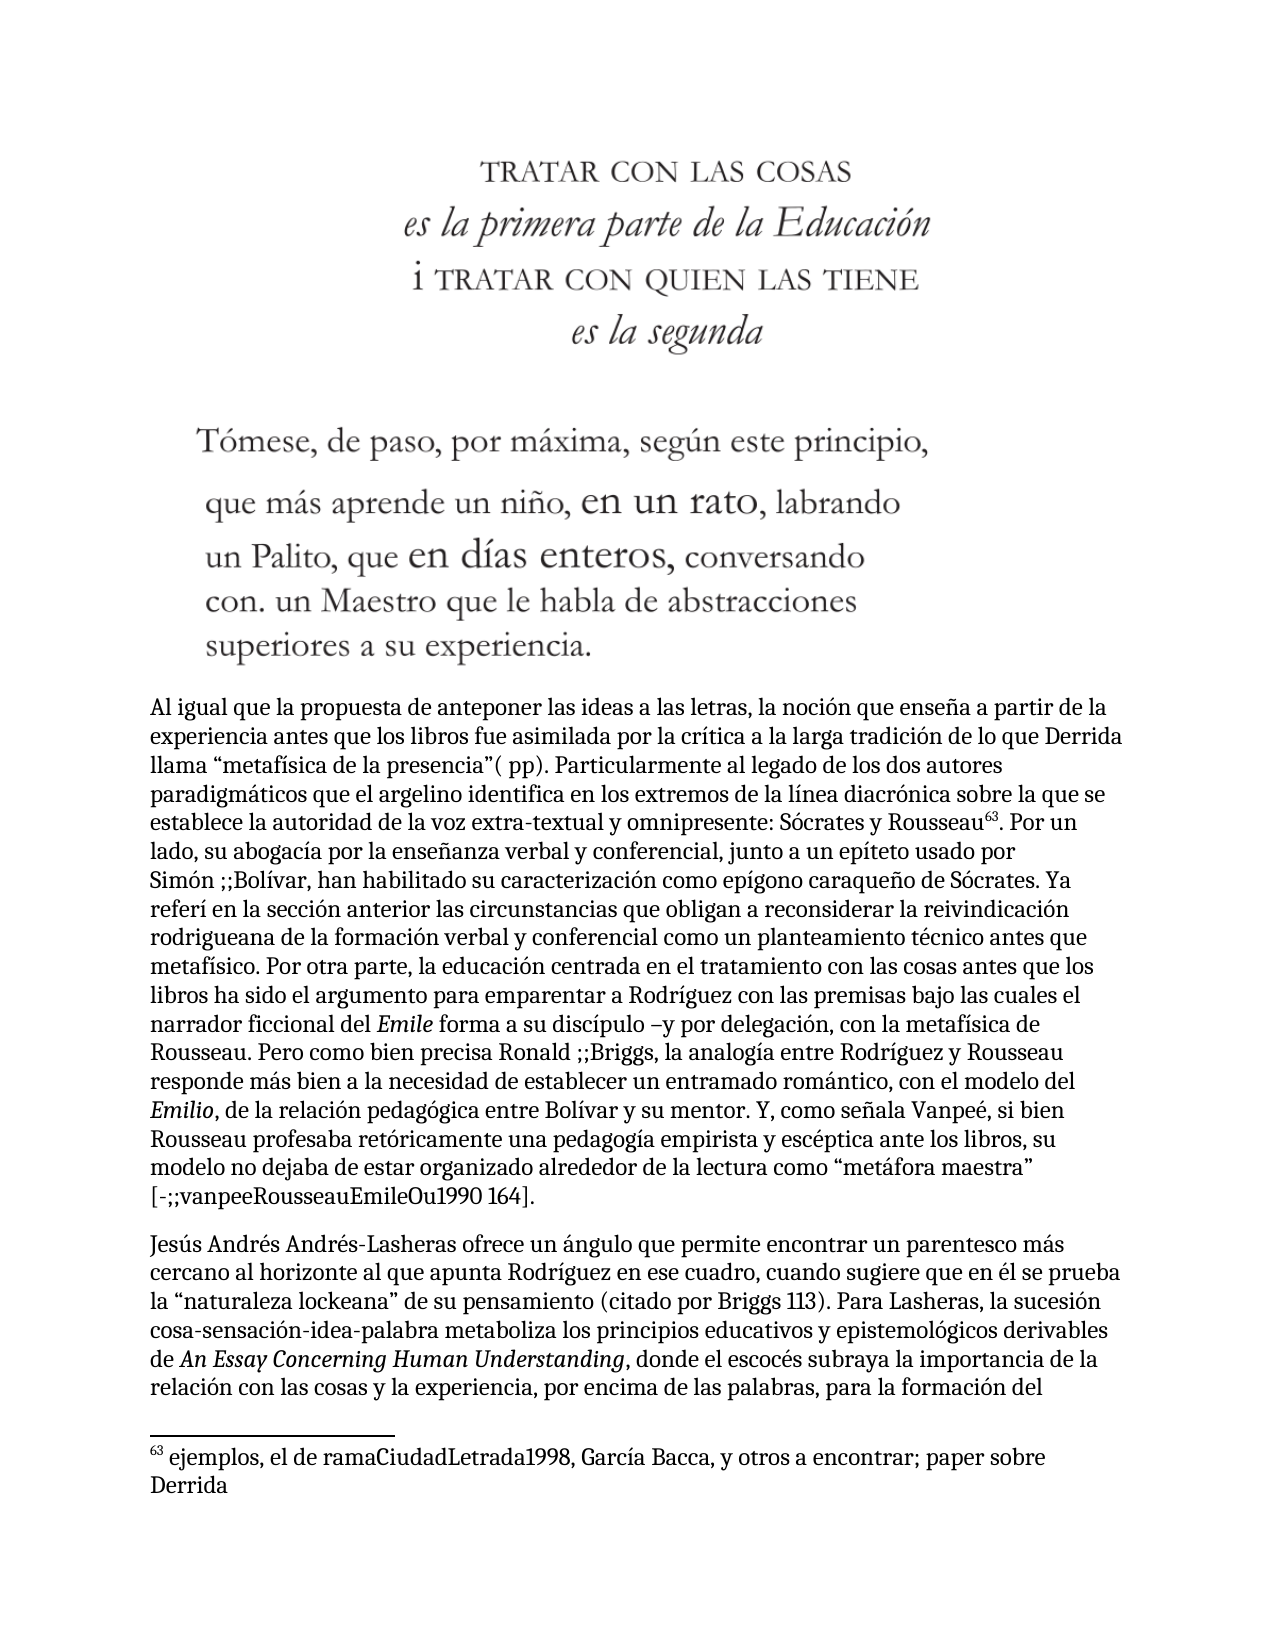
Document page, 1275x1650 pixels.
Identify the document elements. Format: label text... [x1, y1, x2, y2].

text Al igual que la propuesta de anteponer las ideas a las letras, la noción que enseña a partir de la experiencia antes que los libros fue asimilada por la crítica a la larga tradición de lo que Derrida llama “metafísica de la presencia”( pp). Particularmente al legado de los dos autores paradigmáticos que el argelino identifica en los extremos de la línea diacrónica sobre la que se establece la autoridad de la voz extra-textual y omnipresente: Sócrates y Rousseau. Por un lado, su abogacía por la enseñanza verbal y conferencial, junto a un epíteto usado por Simón ;;Bolívar, han habilitado su caracterización como epígono caraqueño de Sócrates. Ya referí en la sección anterior las circunstancias que obligan a reconsiderar la reivindicación rodrigueana de la formación verbal y conferencial como un planteamiento técnico antes que metafísico. Por otra parte, la educación centrada en el tratamiento con las cosas antes que los libros ha sido el argumento para emparentar a Rodríguez con las premisas bajo las cuales el narrador ficcional del Emile forma a su discípulo –y por delegación, con la metafísica de Rousseau. Pero como bien precisa Ronald ;;Briggs, la analogía entre Rodríguez y Rousseau responde más bien a la necesidad de establecer un entramado romántico, con el modelo del Emilio, de la relación pedagógica entre Bolívar y su mentor. Y, como señala Vanpeé, si bien Rousseau profesaba retóricamente una pedagogía empirista y escéptica ante los libros, su modelo no dejaba de estar organizado alrededor de la lectura como “metáfora maestra” [-;;vanpeeRousseauEmileOu1990 164]. [150, 693, 1125, 1211]
picture [168, 150, 1044, 675]
